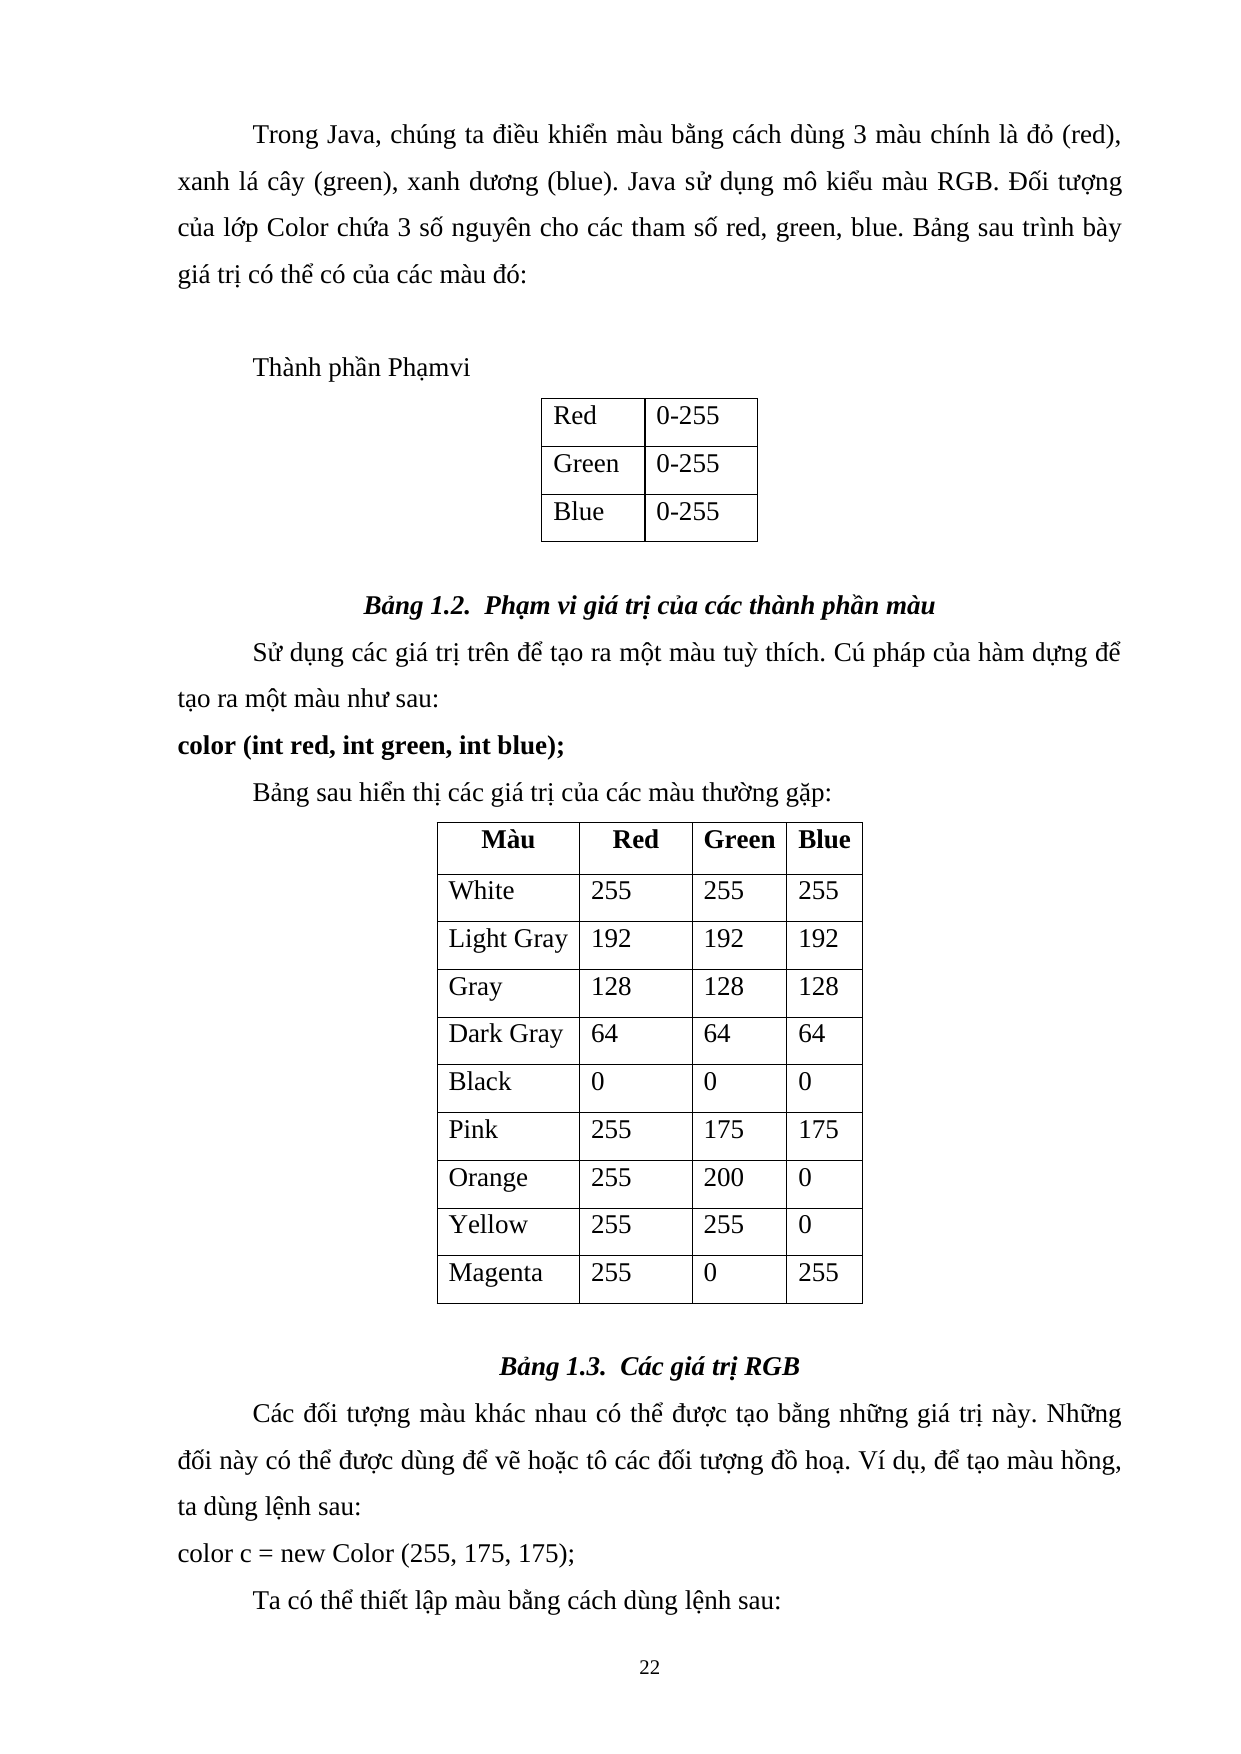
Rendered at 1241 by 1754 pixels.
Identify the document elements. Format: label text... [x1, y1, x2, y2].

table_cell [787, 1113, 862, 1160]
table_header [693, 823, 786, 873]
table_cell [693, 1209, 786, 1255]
text color c = new Color (255, 175, 175); [177, 1537, 1122, 1568]
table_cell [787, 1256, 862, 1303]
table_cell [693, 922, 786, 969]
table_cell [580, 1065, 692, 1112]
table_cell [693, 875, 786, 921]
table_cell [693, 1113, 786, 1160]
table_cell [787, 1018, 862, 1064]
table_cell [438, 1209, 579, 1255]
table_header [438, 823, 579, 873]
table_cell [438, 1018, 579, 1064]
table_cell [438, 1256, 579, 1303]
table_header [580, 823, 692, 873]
text color (int red, int green, int blue); [177, 729, 1122, 760]
text Trong Java, chúng ta điều khiển màu bằng cách dùng 3 màu chính là đỏ (red), xanh lá cây (green), xanh dương (blue). Java sử dụng mô kiểu màu RGB. Đối tượng của lớp Color chứa 3 số nguyên cho các tham số red, green, blue. Bảng sau trình bày giá trị có thể có của các màu đó: [177, 118, 1122, 289]
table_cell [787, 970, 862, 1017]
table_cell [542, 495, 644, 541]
text Bảng 1.3. Các giá trị RGB [177, 1351, 1122, 1382]
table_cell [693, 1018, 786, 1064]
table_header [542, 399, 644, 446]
text Ta có thể thiết lập màu bằng cách dùng lệnh sau: [177, 1584, 1122, 1615]
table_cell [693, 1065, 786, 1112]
text Sử dụng các giá trị trên để tạo ra một màu tuỳ thích. Cú pháp của hàm dựng để tạo ra một màu như sau: [177, 636, 1122, 713]
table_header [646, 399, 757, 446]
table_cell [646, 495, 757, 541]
text Bảng sau hiển thị các giá trị của các màu thường gặp: [177, 776, 1122, 807]
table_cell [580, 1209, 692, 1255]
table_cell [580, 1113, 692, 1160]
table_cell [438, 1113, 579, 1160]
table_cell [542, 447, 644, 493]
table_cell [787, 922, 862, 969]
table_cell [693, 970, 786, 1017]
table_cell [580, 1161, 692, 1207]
text Bảng 1.2. Phạm vi giá trị của các thành phần màu [177, 589, 1122, 620]
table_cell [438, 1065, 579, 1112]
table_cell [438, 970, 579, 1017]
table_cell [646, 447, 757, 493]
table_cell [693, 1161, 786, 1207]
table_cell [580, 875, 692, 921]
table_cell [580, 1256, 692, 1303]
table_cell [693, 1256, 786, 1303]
text Thành phần Phạmvi [177, 351, 1122, 383]
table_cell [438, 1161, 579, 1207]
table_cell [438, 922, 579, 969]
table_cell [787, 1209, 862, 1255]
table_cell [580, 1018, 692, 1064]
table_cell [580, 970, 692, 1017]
text Các đối tượng màu khác nhau có thể được tạo bằng những giá trị này. Những đối này có thể được dùng để vẽ hoặc tô các đối tượng đồ hoạ. Ví dụ, để tạo màu hồng, ta dùng lệnh sau: [177, 1397, 1122, 1522]
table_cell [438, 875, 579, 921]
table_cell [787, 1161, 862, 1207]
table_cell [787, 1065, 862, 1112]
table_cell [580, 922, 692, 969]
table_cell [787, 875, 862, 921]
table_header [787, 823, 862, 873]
